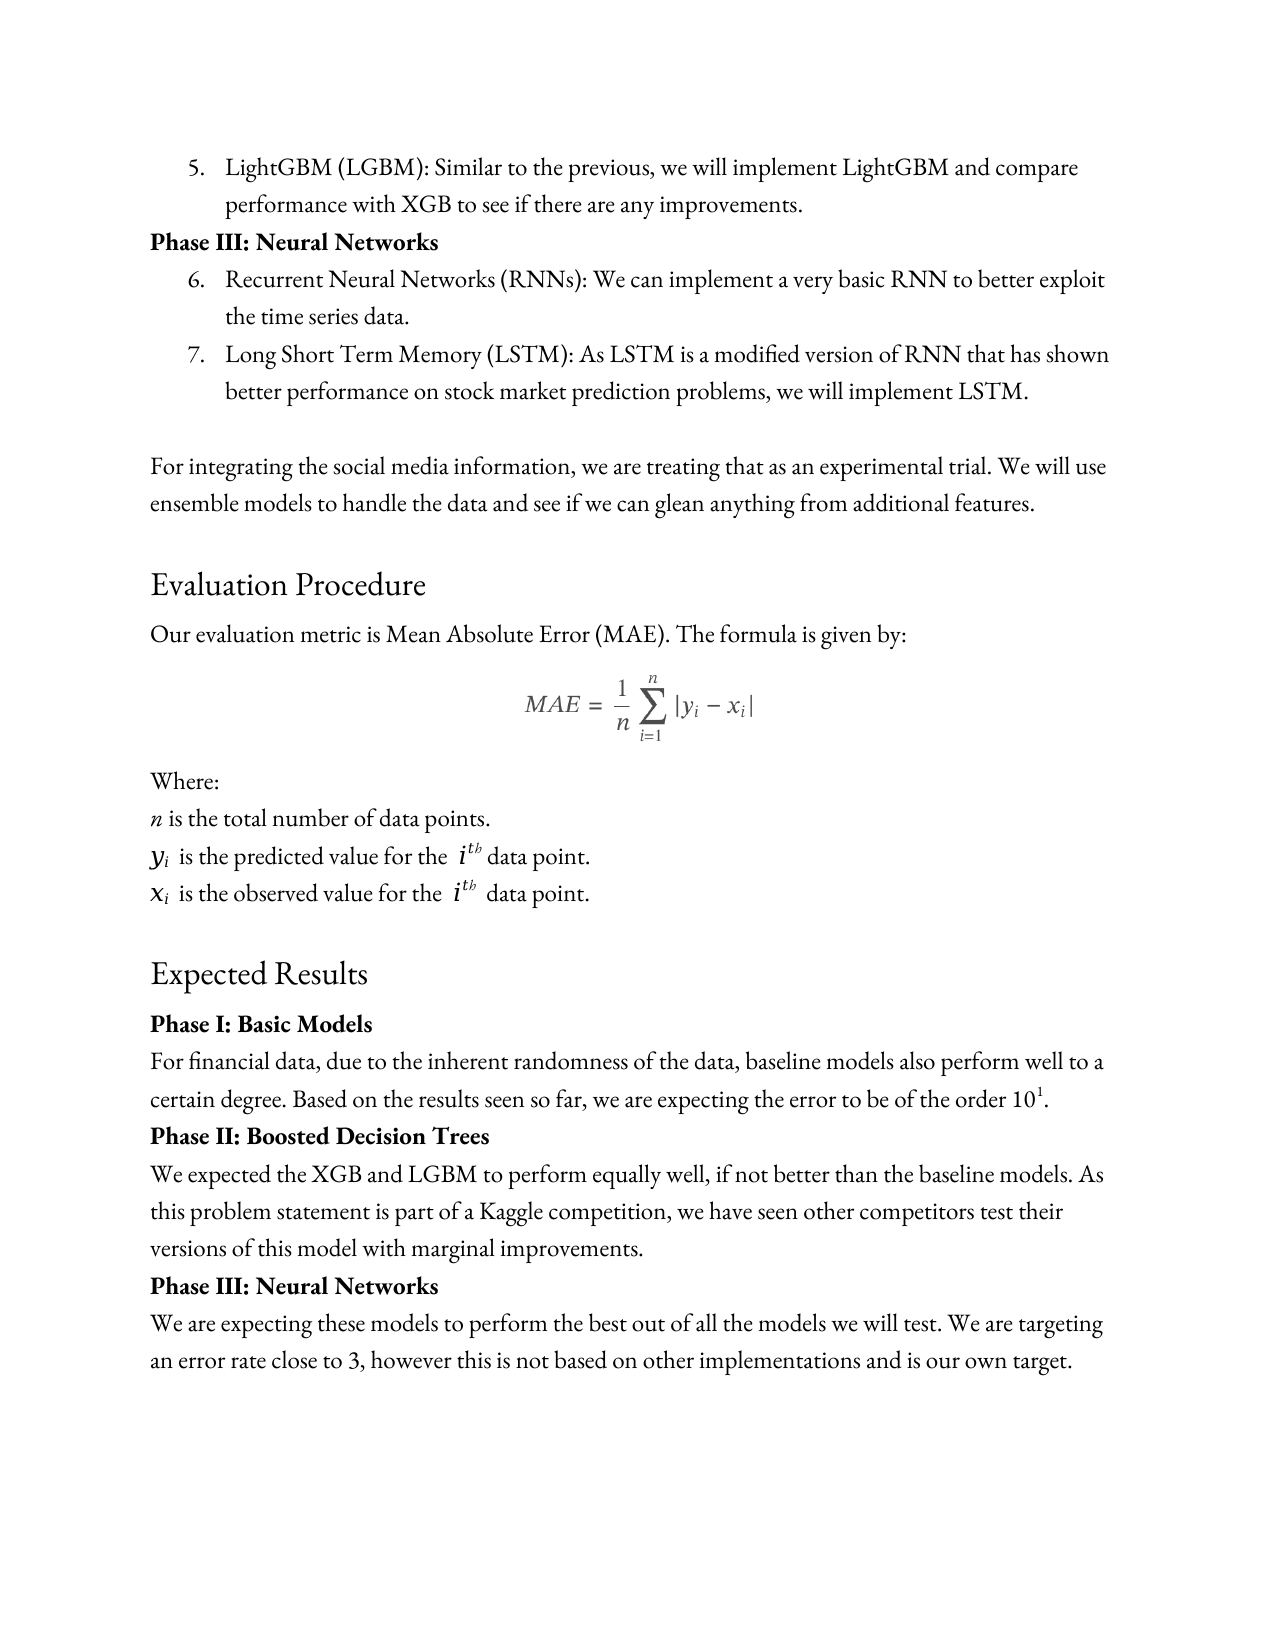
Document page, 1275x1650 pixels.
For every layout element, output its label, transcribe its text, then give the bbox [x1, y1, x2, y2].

text Where: [150, 764, 1125, 797]
list LightGBM (LGBM): Similar to the previous, we will implement LightGBM and compare performance with XGB to see if there are any improvements. [187, 150, 1125, 220]
text Our evaluation metric is Mean Absolute Error (MAE). The formula is given by: [150, 617, 1125, 650]
subtitle Expected Results [150, 951, 1125, 995]
text Phase III: Neural Networks [150, 225, 1125, 257]
picture [477, 655, 798, 760]
list Long Short Term Memory (LSTM): As LSTM is a modified version of RNN that has shown better performance on stock market prediction problems, we will implement LSTM. [187, 337, 1125, 407]
subtitle Evaluation Procedure [150, 561, 1125, 605]
text For financial data, due to the inherent randomness of the data, baseline models also perform well to a certain degree. Based on the results seen so far, we are expecting the error to be of the order 101. [150, 1044, 1125, 1114]
list Recurrent Neural Networks (RNNs): We can implement a very basic RNN to better exploit the time series data. [187, 262, 1125, 332]
text n is the total number of data points. [150, 801, 1125, 834]
text 𝑥𝑖 is the observed value for the 𝑖𝑡ℎ data point. [150, 876, 1125, 909]
text For integrating the social media information, we are treating that as an experimental trial. We will use ensemble models to handle the data and see if we can glean anything from additional features. [150, 449, 1125, 519]
text Phase II: Boosted Decision Trees [150, 1119, 1125, 1152]
text We expected the XGB and LGBM to perform equally well, if not better than the baseline models. As this problem statement is part of a Kaggle competition, we have seen other competitors test their versions of this model with marginal improvements. [150, 1157, 1125, 1264]
text 𝑦𝑖 is the predicted value for the 𝑖𝑡ℎ data point. [150, 839, 1125, 871]
text We are expecting these models to perform the best out of all the models we will test. We are targeting an error rate close to 3, however this is not based on other implementations and is our own target. [150, 1306, 1125, 1376]
text Phase III: Neural Networks [150, 1269, 1125, 1302]
text Phase I: Basic Models [150, 1007, 1125, 1040]
